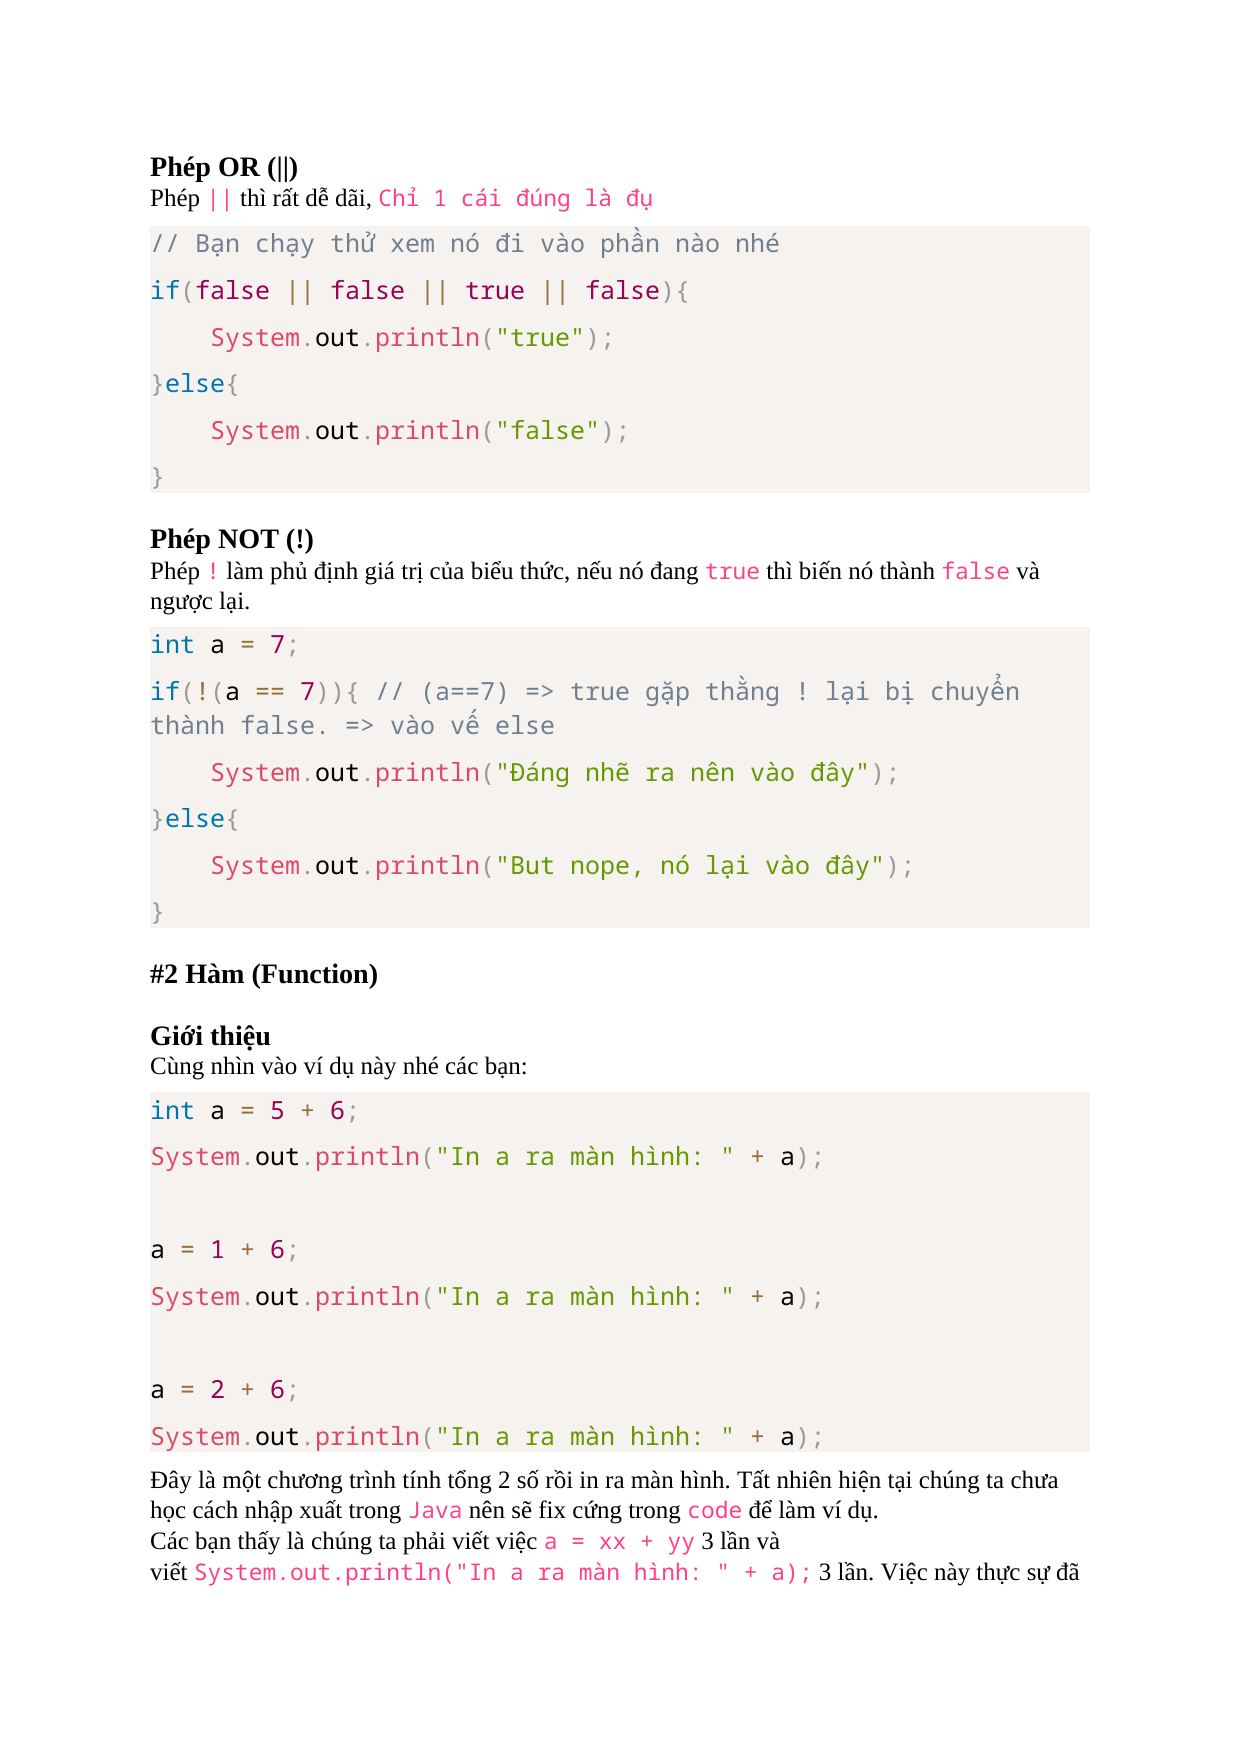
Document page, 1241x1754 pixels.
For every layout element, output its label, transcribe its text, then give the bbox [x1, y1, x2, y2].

text a = 2 + 6; [150, 1372, 1090, 1406]
text int a = 5 + 6; [150, 1092, 1090, 1126]
text if(!(a == 7)){ // (a==7) => true gặp thằng ! lại bị chuyển thành false. => vào vế else [150, 674, 1090, 742]
text System.out.println("In a ra màn hình: " + a); [150, 1139, 1090, 1173]
text Phép NOT (!) [150, 522, 1090, 554]
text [150, 226, 1090, 260]
text }else{ [150, 366, 1090, 400]
text System.out.println("In a ra màn hình: " + a); [150, 1418, 1090, 1452]
text #2 Hàm (Function) [150, 957, 1090, 989]
text } [150, 894, 1090, 928]
text Giới thiệu [150, 1019, 1090, 1051]
text a = 1 + 6; [150, 1232, 1090, 1266]
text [150, 1525, 1090, 1587]
text Phép OR (||) [150, 150, 1090, 182]
text System.out.println("true"); [150, 319, 1090, 353]
text if(false || false || true || false){ [150, 273, 1090, 307]
text System.out.println("But nope, nó lại vào đây"); [150, 847, 1090, 881]
text System.out.println("false"); [150, 412, 1090, 446]
text Đây là một chương trình tính tổng 2 số rồi in ra màn hình. Tất nhiên hiện tại chúng ta chưa học cách nhập xuất trong Java nên sẽ fix cứng trong code để làm ví dụ. [150, 1465, 1090, 1525]
text System.out.println("Đáng nhẽ ra nên vào đây"); [150, 754, 1090, 788]
text } [150, 459, 1090, 493]
text System.out.println("In a ra màn hình: " + a); [150, 1279, 1090, 1313]
text Phép ! làm phủ định giá trị của biểu thức, nếu nó đang true thì biến nó thành false và ngược lại. [150, 554, 1090, 614]
text Cùng nhìn vào ví dụ này nhé các bạn: [150, 1051, 1090, 1080]
text int a = 7; [150, 627, 1090, 661]
text Phép || thì rất dễ dãi, Chỉ 1 cái đúng là đụ [150, 182, 1090, 214]
text }else{ [150, 801, 1090, 835]
